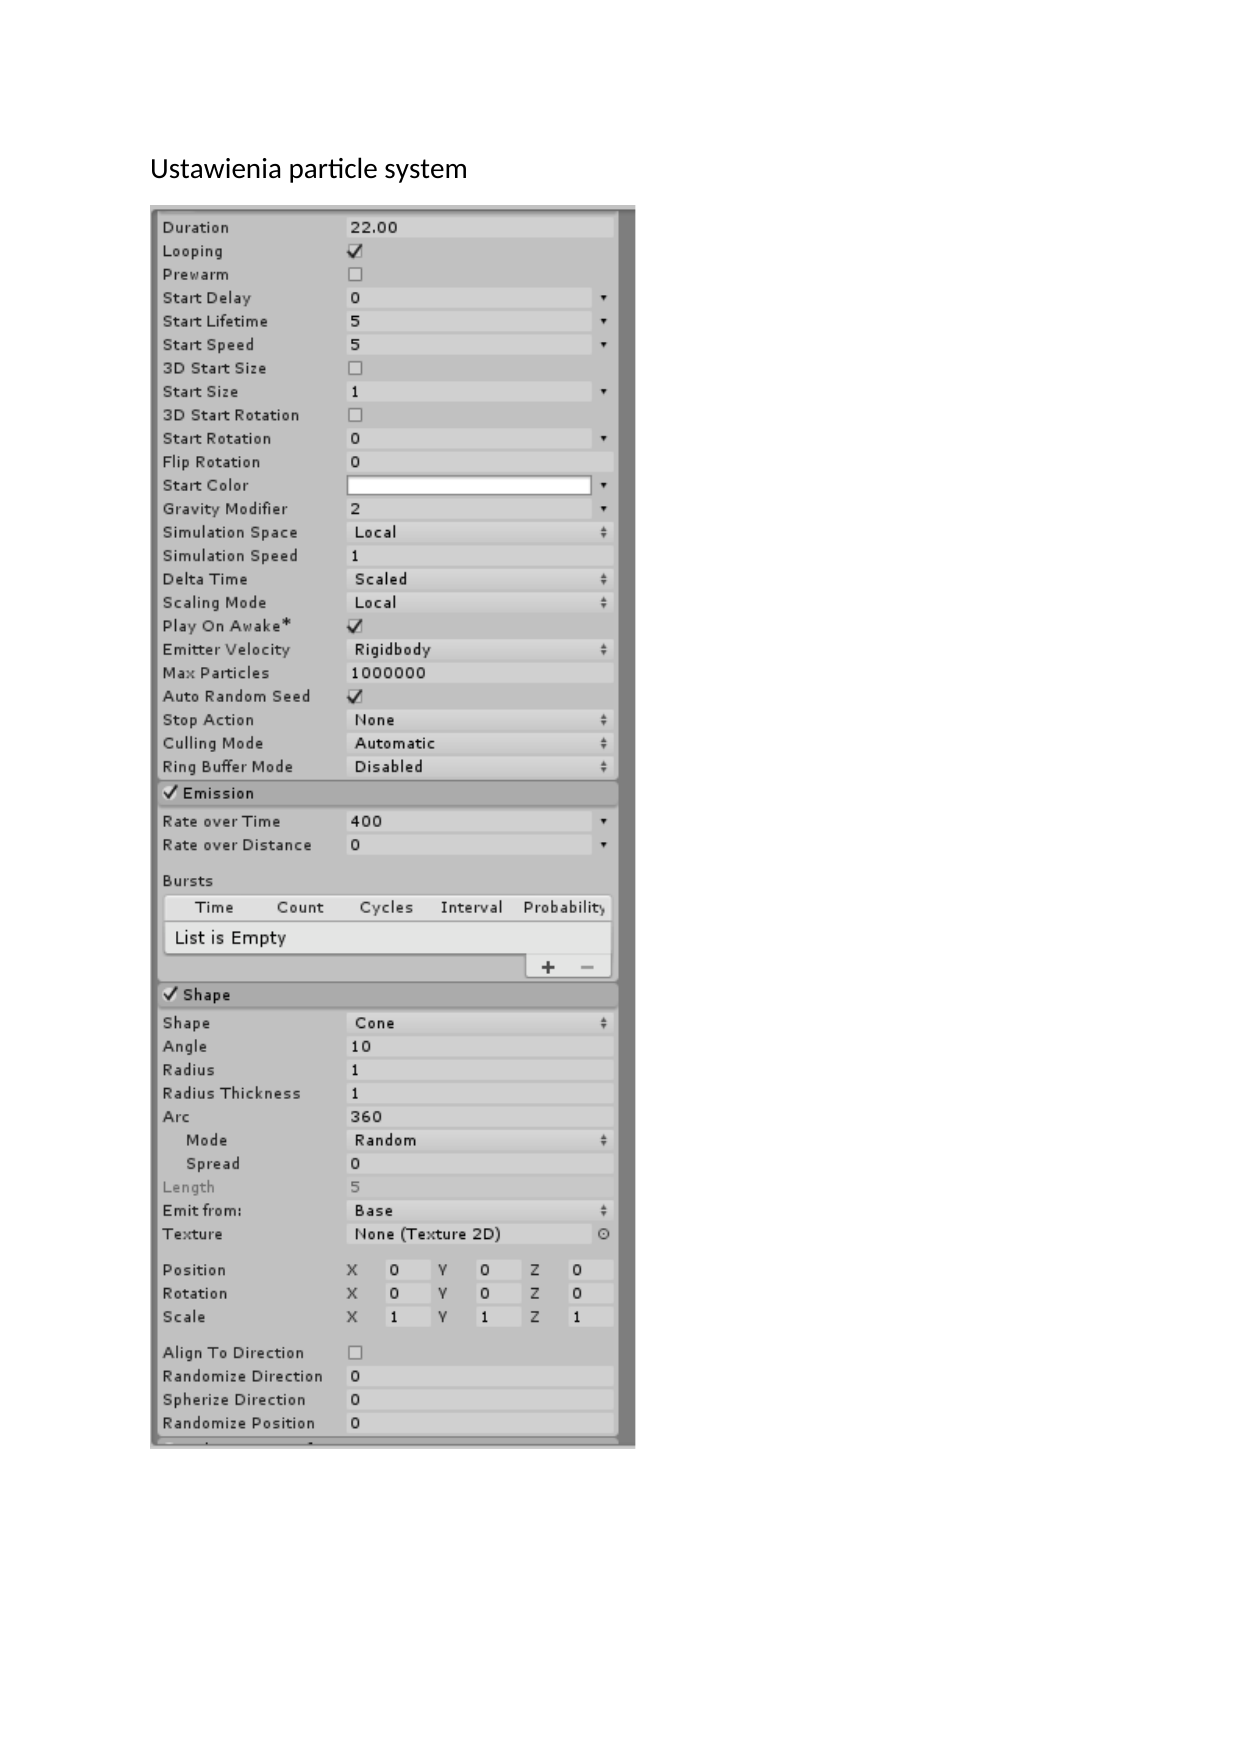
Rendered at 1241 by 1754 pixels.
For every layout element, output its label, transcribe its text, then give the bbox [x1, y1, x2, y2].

text Ustawienia particle system [150, 150, 1090, 186]
picture [150, 205, 636, 1449]
